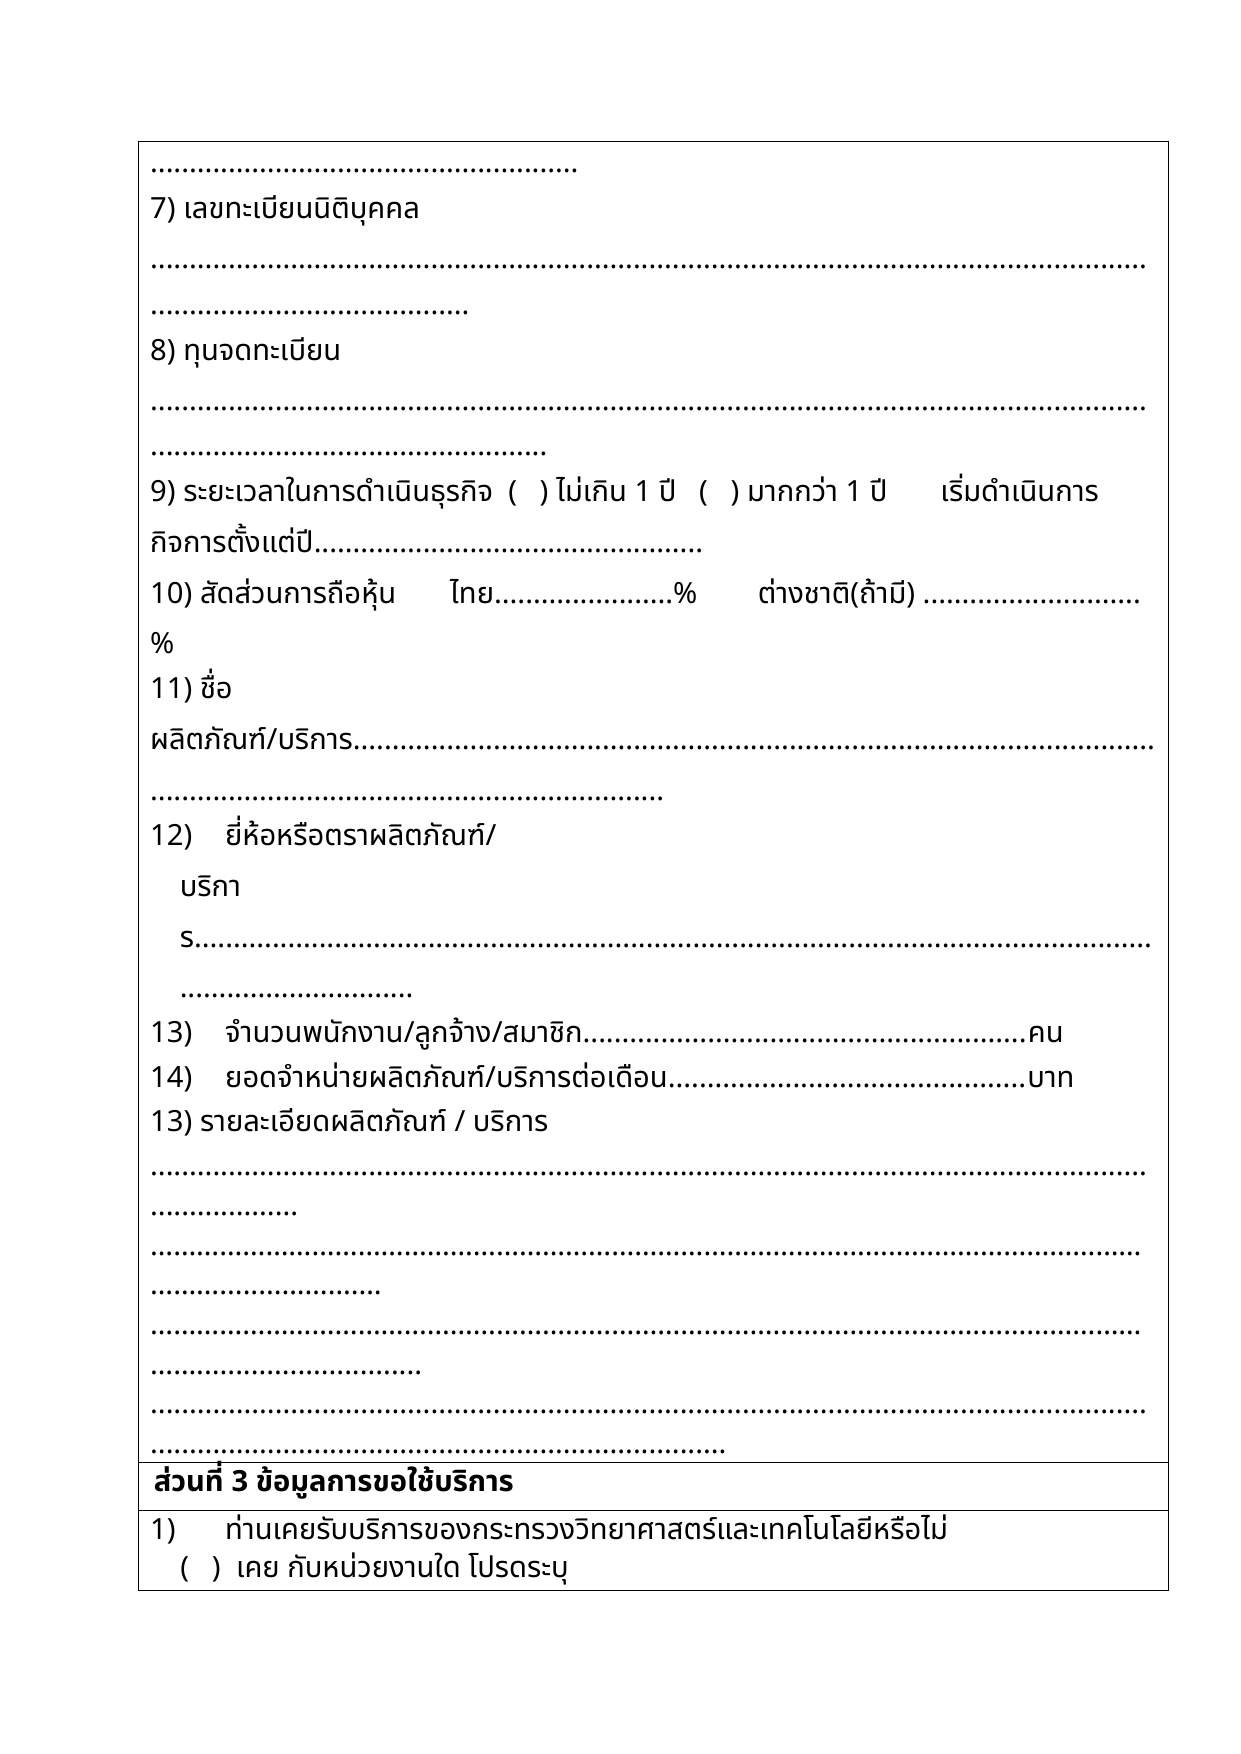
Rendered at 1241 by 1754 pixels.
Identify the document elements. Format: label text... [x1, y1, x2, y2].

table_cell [139, 1511, 1168, 1590]
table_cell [139, 142, 1168, 1462]
table_cell ส่วนที่ 3 ข้อมูลการขอใช้บริการ [139, 1463, 1168, 1510]
